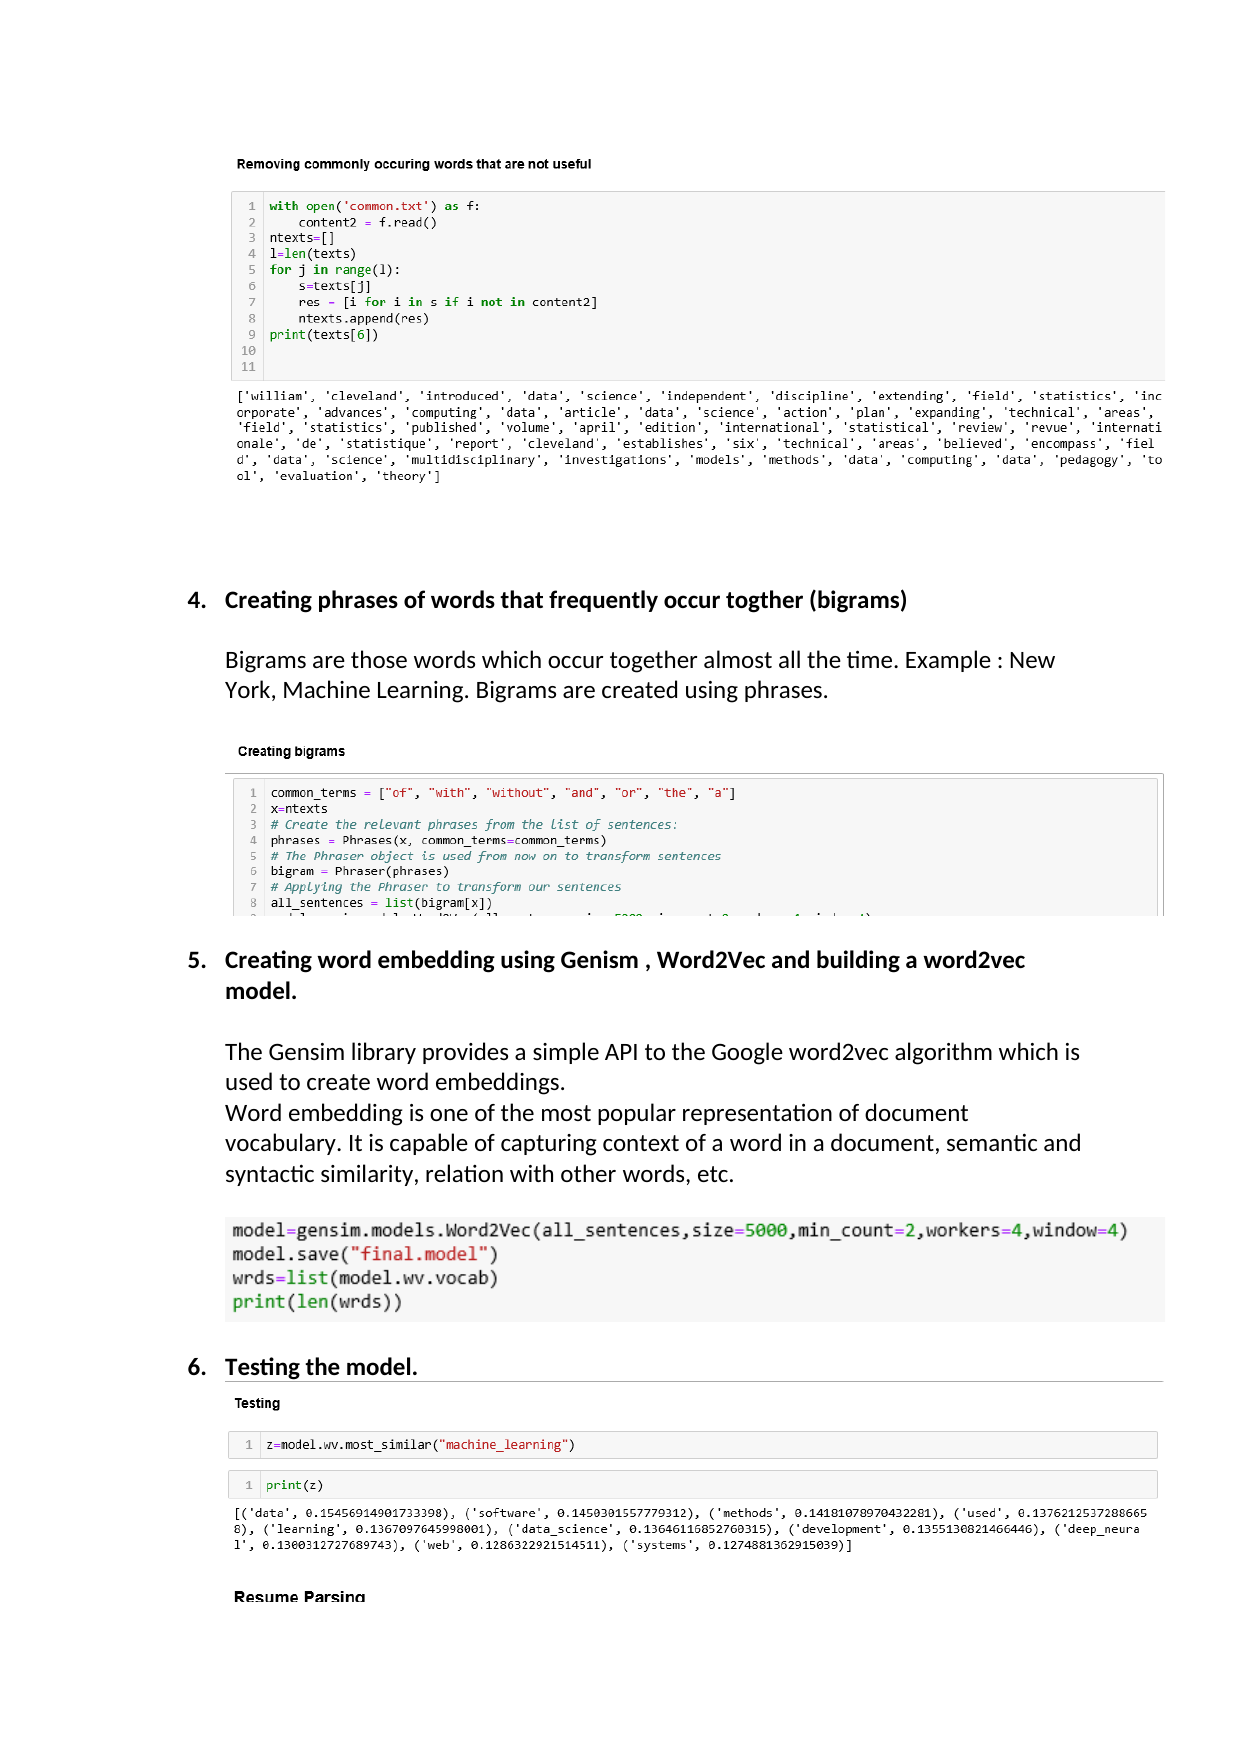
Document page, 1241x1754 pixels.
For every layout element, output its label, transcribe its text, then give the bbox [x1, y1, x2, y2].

list Testing the model. [187, 1351, 1090, 1381]
text Bigrams are those words which occur together almost all the time. Example : New York, Machine Learning. Bigrams are created using phrases. [225, 644, 1090, 705]
picture [225, 1381, 1166, 1602]
list Creating word embedding using Genism , Word2Vec and building a word2vec model. [187, 944, 1090, 1005]
picture [225, 150, 1166, 496]
list Word embedding is one of the most popular representation of document vocabulary. It is capable of capturing context of a word in a document, semantic and syntactic similarity, relation with other words, etc. [225, 1097, 1090, 1188]
picture [225, 733, 1166, 916]
picture [225, 1217, 1166, 1322]
list The Gensim library provides a simple API to the Google word2vec algorithm which is used to create word embeddings. [566, 1036, 1090, 1097]
list Creating phrases of words that frequently occur togther (bigrams) [187, 584, 1090, 614]
